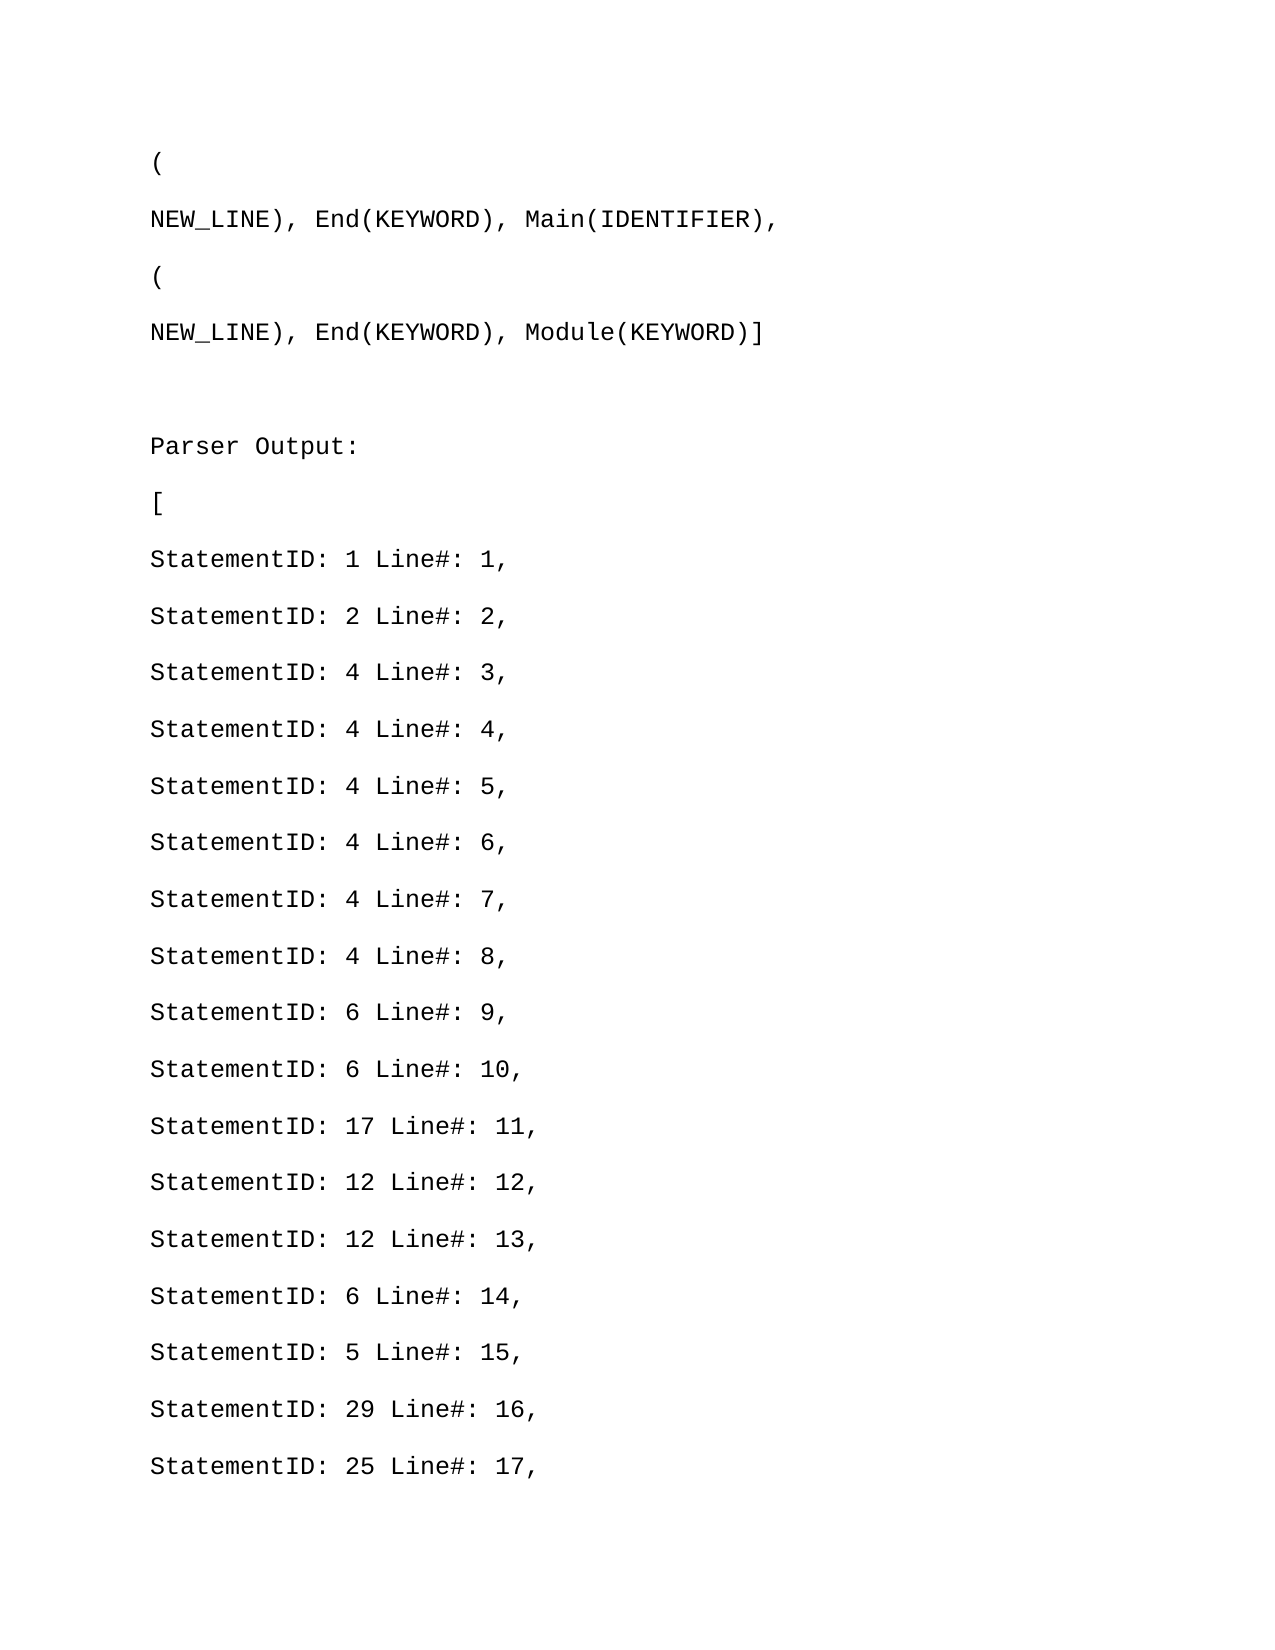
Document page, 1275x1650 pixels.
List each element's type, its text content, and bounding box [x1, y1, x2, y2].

text StatementID: 17 Line#: 11, [150, 1113, 1125, 1142]
text StatementID: 4 Line#: 5, [150, 773, 1125, 802]
text StatementID: 4 Line#: 7, [150, 887, 1125, 915]
text StatementID: 4 Line#: 4, [150, 717, 1125, 745]
text StatementID: 5 Line#: 15, [150, 1340, 1125, 1368]
text Parser Output: [150, 433, 1125, 462]
text StatementID: 6 Line#: 14, [150, 1283, 1125, 1312]
text StatementID: 4 Line#: 3, [150, 660, 1125, 688]
text StatementID: 4 Line#: 6, [150, 830, 1125, 858]
text ( [150, 263, 1125, 292]
text [ [150, 490, 1125, 518]
text NEW_LINE), End(KEYWORD), Main(IDENTIFIER), [150, 207, 1125, 235]
text StatementID: 25 Line#: 17, [150, 1453, 1125, 1482]
text NEW_LINE), End(KEYWORD), Module(KEYWORD)] [150, 320, 1125, 348]
text ( [150, 150, 1125, 178]
text StatementID: 12 Line#: 13, [150, 1227, 1125, 1255]
text StatementID: 1 Line#: 1, [150, 547, 1125, 575]
text StatementID: 6 Line#: 10, [150, 1057, 1125, 1085]
text StatementID: 29 Line#: 16, [150, 1397, 1125, 1425]
text StatementID: 4 Line#: 8, [150, 943, 1125, 972]
text StatementID: 6 Line#: 9, [150, 1000, 1125, 1028]
text StatementID: 12 Line#: 12, [150, 1170, 1125, 1198]
text StatementID: 2 Line#: 2, [150, 603, 1125, 632]
